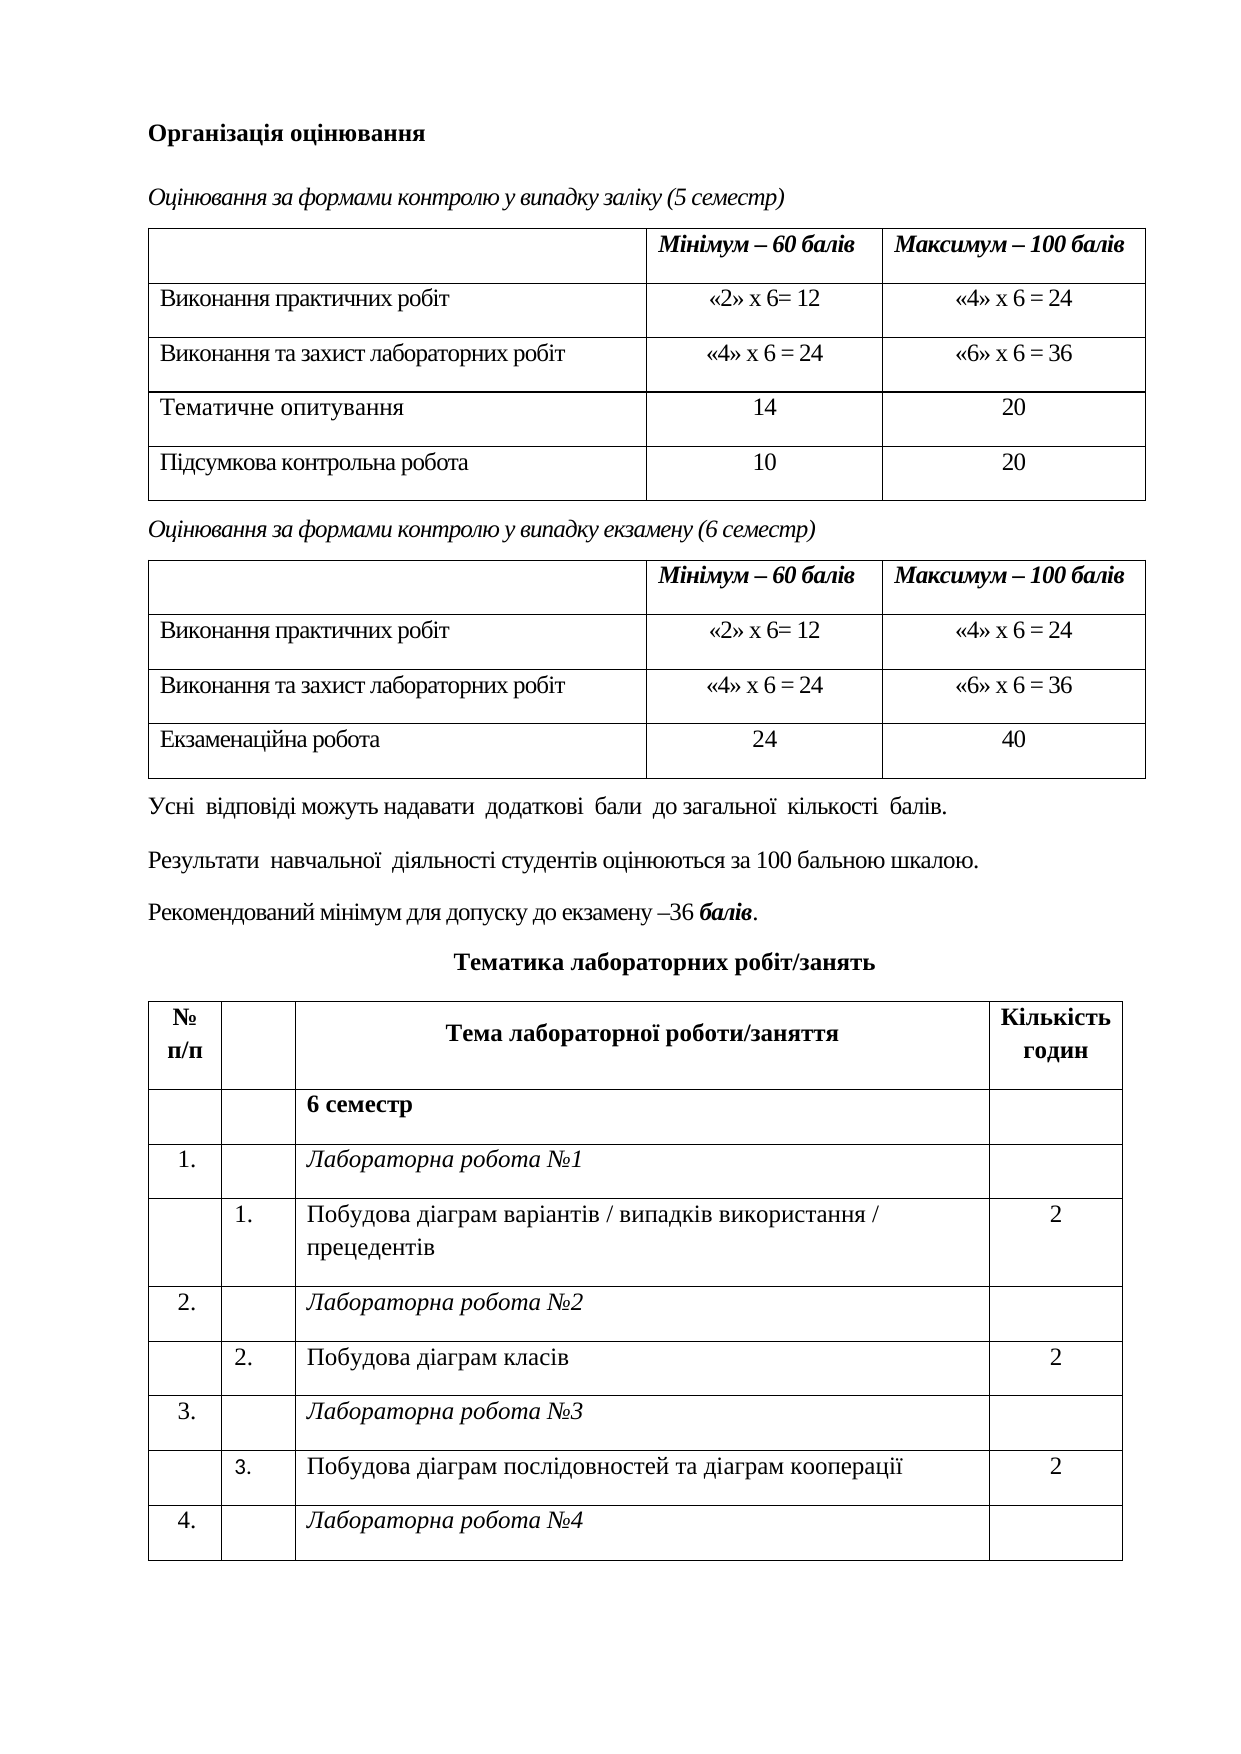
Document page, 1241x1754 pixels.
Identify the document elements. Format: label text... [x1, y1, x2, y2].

text Усні відповіді можуть надавати додаткові бали до загальної кількості балів. [148, 791, 1181, 820]
table_cell Виконання та захист лабораторних робіт [149, 670, 646, 723]
table_cell [222, 1090, 295, 1143]
text Організація оцінювання [148, 118, 1181, 147]
table_cell Екзаменаційна робота [149, 724, 646, 778]
table_header Максимум – 100 балів [883, 561, 1145, 614]
table_cell [990, 1287, 1122, 1341]
table_header Максимум – 100 балів [883, 229, 1145, 282]
table_header [149, 229, 646, 282]
table_header Тема лабораторної роботи/заняття [296, 1002, 989, 1088]
table_header № п/п [149, 1002, 221, 1088]
text Тематика лабораторних робіт/занять [148, 947, 1181, 976]
table_cell Тематичне опитування [149, 393, 646, 446]
table_cell [222, 1451, 295, 1504]
table_header [149, 561, 646, 614]
table_cell [222, 1287, 295, 1341]
table_cell Виконання практичних робіт [149, 615, 646, 669]
table_cell «4» х 6 = 24 [883, 615, 1145, 669]
table_cell Побудова діаграм послідовностей та діаграм кооперації [296, 1451, 989, 1504]
table_cell Лабораторна робота №2 [296, 1287, 989, 1341]
table_cell [222, 1506, 295, 1559]
table_cell Побудова діаграм класів [296, 1342, 989, 1395]
table_cell [222, 1342, 295, 1395]
table_cell 4. [149, 1506, 221, 1559]
table_cell Виконання практичних робіт [149, 284, 646, 337]
table_header Мінімум – 60 балів [647, 561, 882, 614]
table_cell «4» х 6 = 24 [647, 338, 882, 391]
table_cell [222, 1396, 295, 1450]
table_cell [149, 1342, 221, 1395]
table_cell 40 [883, 724, 1145, 778]
table_header [222, 1002, 295, 1088]
table_cell [222, 1199, 295, 1286]
table_cell 6 семестр [296, 1090, 989, 1143]
table_cell Виконання та захист лабораторних робіт [149, 338, 646, 391]
text Результати навчальної діяльності студентів оцінюються за 100 бальною шкалою. [148, 845, 1181, 874]
table_cell 10 [647, 447, 882, 500]
table_cell 2. [149, 1287, 221, 1341]
table_cell 3. [149, 1396, 221, 1450]
table_cell «4» х 6 = 24 [647, 670, 882, 723]
table_cell [990, 1090, 1122, 1143]
text Оцінювання за формами контролю у випадку заліку (5 семестр) [148, 182, 1181, 211]
table_cell 20 [883, 447, 1145, 500]
table_header Мінімум – 60 балів [647, 229, 882, 282]
table_cell 2 [990, 1199, 1122, 1286]
table_cell [149, 1090, 221, 1143]
table_cell Лабораторна робота №4 [296, 1506, 989, 1559]
table_cell Підсумкова контрольна робота [149, 447, 646, 500]
table_cell [990, 1396, 1122, 1450]
table_cell 1. [149, 1145, 221, 1198]
table_cell [149, 1199, 221, 1286]
table_header Кількість годин [990, 1002, 1122, 1088]
table_cell 2 [990, 1451, 1122, 1504]
table_cell Лабораторна робота №3 [296, 1396, 989, 1450]
table_cell [222, 1145, 295, 1198]
table_cell [990, 1145, 1122, 1198]
table_cell «2» х 6= 12 [647, 615, 882, 669]
table_cell [149, 1451, 221, 1504]
table_cell Побудова діаграм варіантів / випадків використання / прецедентів [296, 1199, 989, 1286]
text Рекомендований мінімум для допуску до екзамену –36 балів. [148, 899, 1181, 926]
table_cell «2» х 6= 12 [647, 284, 882, 337]
text Оцінювання за формами контролю у випадку екзамену (6 семестр) [148, 514, 1181, 543]
table_cell 14 [647, 393, 882, 446]
table_cell «6» х 6 = 36 [883, 670, 1145, 723]
table_cell 2 [990, 1342, 1122, 1395]
table_cell «6» х 6 = 36 [883, 338, 1145, 391]
table_cell [990, 1506, 1122, 1559]
table_cell 20 [883, 393, 1145, 446]
table_cell 24 [647, 724, 882, 778]
table_cell Лабораторна робота №1 [296, 1145, 989, 1198]
table_cell «4» х 6 = 24 [883, 284, 1145, 337]
